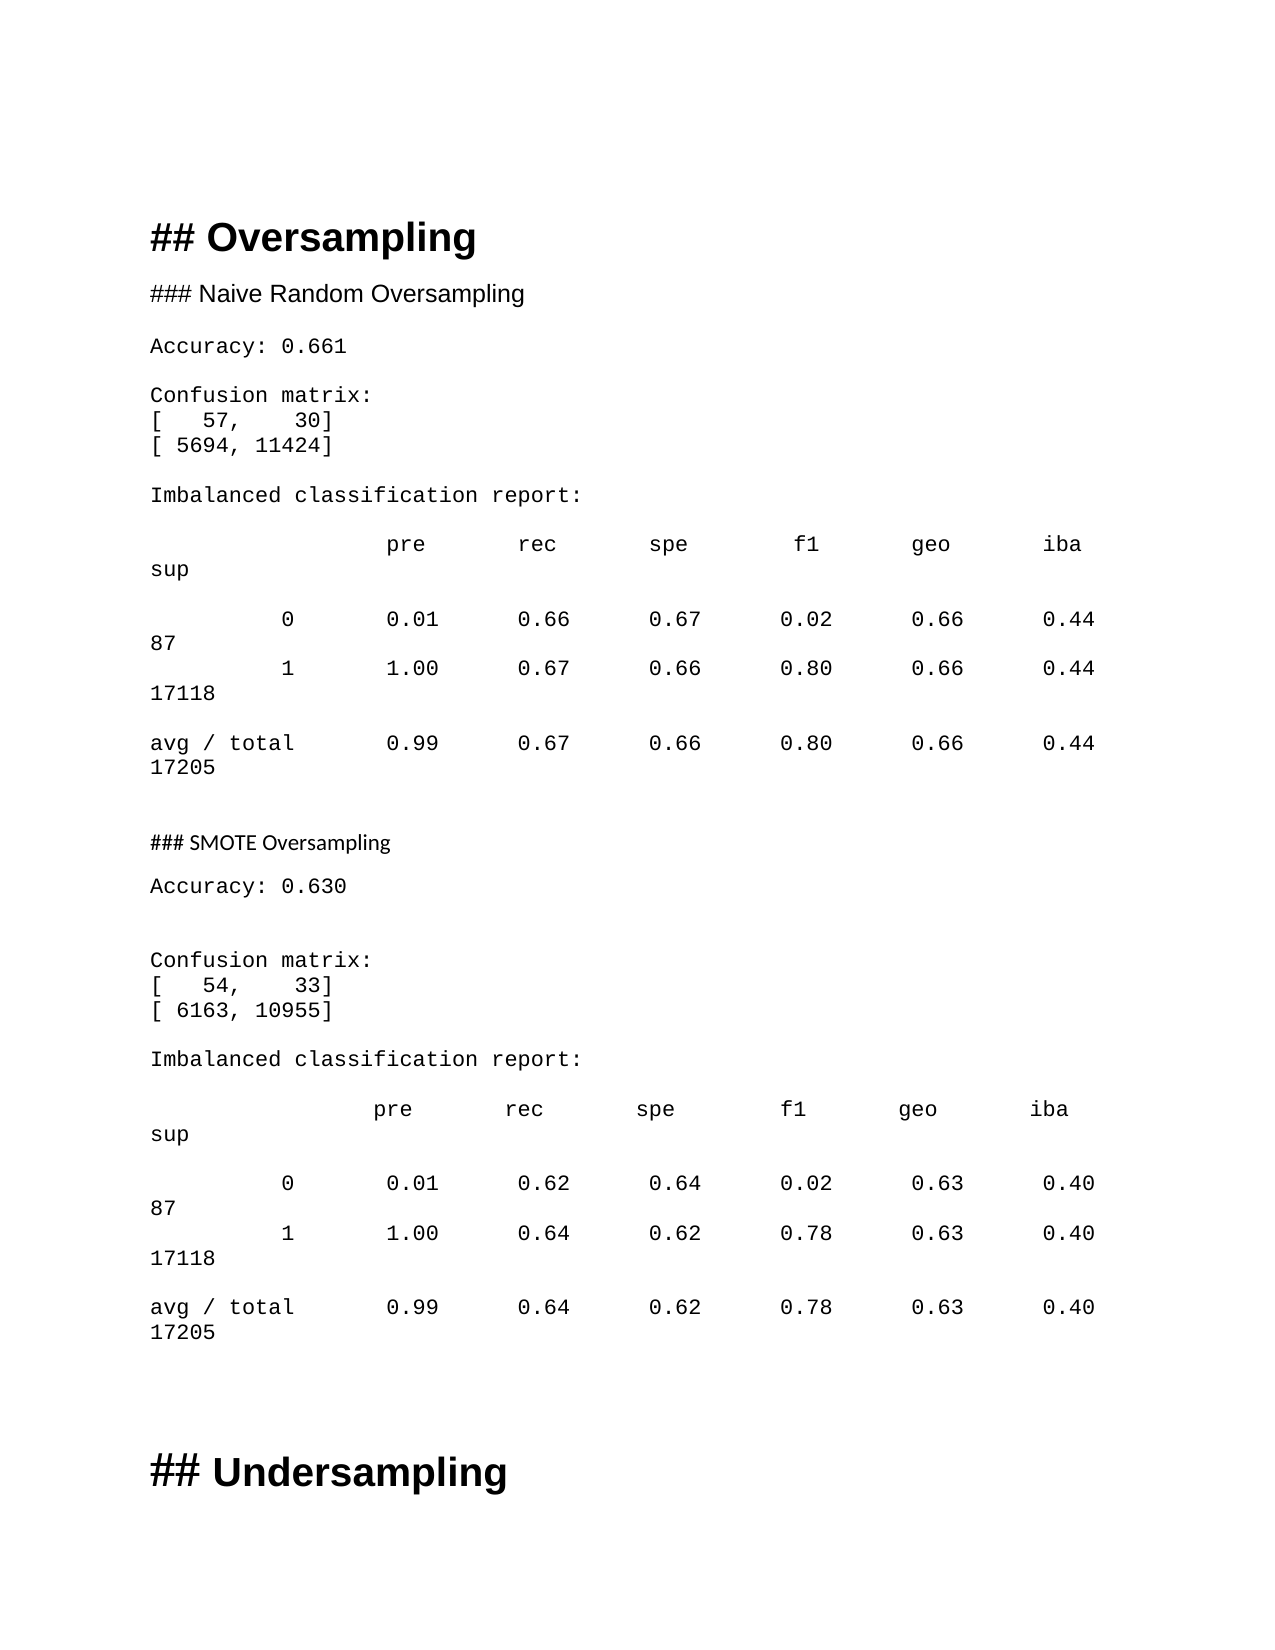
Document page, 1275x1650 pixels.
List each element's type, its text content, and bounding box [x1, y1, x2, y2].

text avg / total 0.99 0.64 0.62 0.78 0.63 0.40 17205 [150, 1296, 1125, 1346]
text Imbalanced classification report: [150, 484, 1125, 508]
text [ 5694, 11424] [150, 434, 1125, 459]
text Confusion matrix: [150, 949, 1125, 974]
subtitle ## Undersampling [150, 1440, 1125, 1497]
text 1 1.00 0.64 0.62 0.78 0.63 0.40 17118 [150, 1222, 1125, 1272]
text [ 54, 33] [150, 974, 1125, 999]
subtitle ### Naive Random Oversampling [150, 279, 1125, 308]
text [ 6163, 10955] [150, 999, 1125, 1024]
text Confusion matrix: [150, 384, 1125, 409]
text 0 0.01 0.62 0.64 0.02 0.63 0.40 87 [150, 1172, 1125, 1222]
text pre rec spe f1 geo iba sup [150, 1098, 1125, 1148]
text Imbalanced classification report: [150, 1048, 1125, 1073]
text pre rec spe f1 geo iba sup [150, 533, 1125, 583]
text Accuracy: 0.630 [150, 875, 1125, 900]
text ### SMOTE Oversampling [150, 828, 1125, 856]
text 1 1.00 0.67 0.66 0.80 0.66 0.44 17118 [150, 657, 1125, 707]
text Accuracy: 0.661 [150, 335, 1125, 360]
text ## Oversampling [150, 213, 1125, 260]
text avg / total 0.99 0.67 0.66 0.80 0.66 0.44 17205 [150, 732, 1125, 781]
text 0 0.01 0.66 0.67 0.02 0.66 0.44 87 [150, 608, 1125, 657]
text [ 57, 30] [150, 409, 1125, 434]
